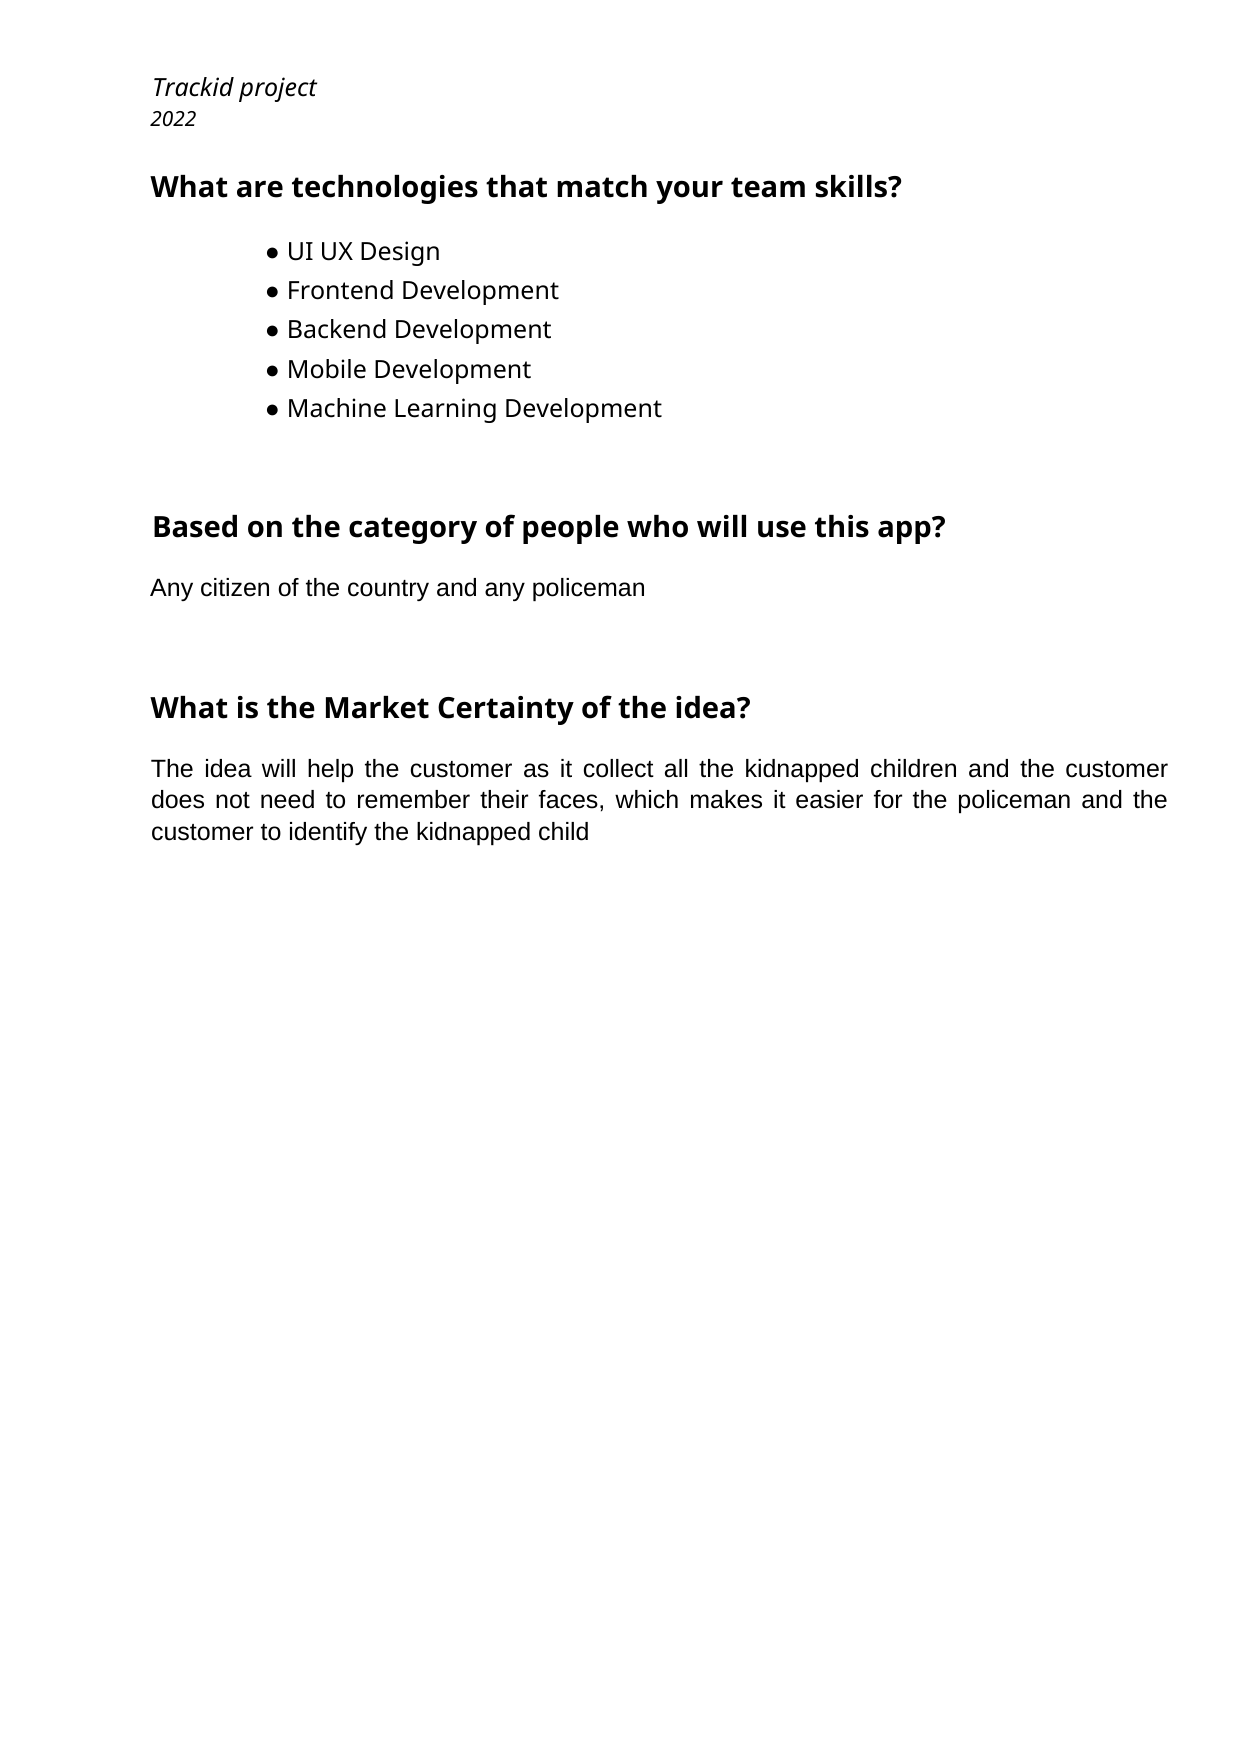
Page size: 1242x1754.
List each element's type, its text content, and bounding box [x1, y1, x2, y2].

text ● Backend Development [264, 312, 1193, 346]
text ● Frontend Development [264, 273, 1193, 307]
text The idea will help the customer as it collect all the kidnapped children and the customer does not need to remember their faces, which makes it easier for the policeman and the customer to identify the kidnapped child [151, 754, 1170, 846]
text Trackid project [152, 70, 1193, 104]
text What is the Market Certainty of the idea? [150, 687, 1193, 727]
text ● Mobile Development [264, 351, 1193, 385]
text What are technologies that match your team skills? [150, 166, 1193, 206]
text 2022 [150, 104, 1193, 132]
text Based on the category of people who will use this app? [152, 506, 1193, 546]
text ● UI UX Design [264, 233, 1193, 267]
text Any citizen of the country and any policeman [150, 573, 1193, 601]
text ● Machine Learning Development [264, 391, 1193, 425]
